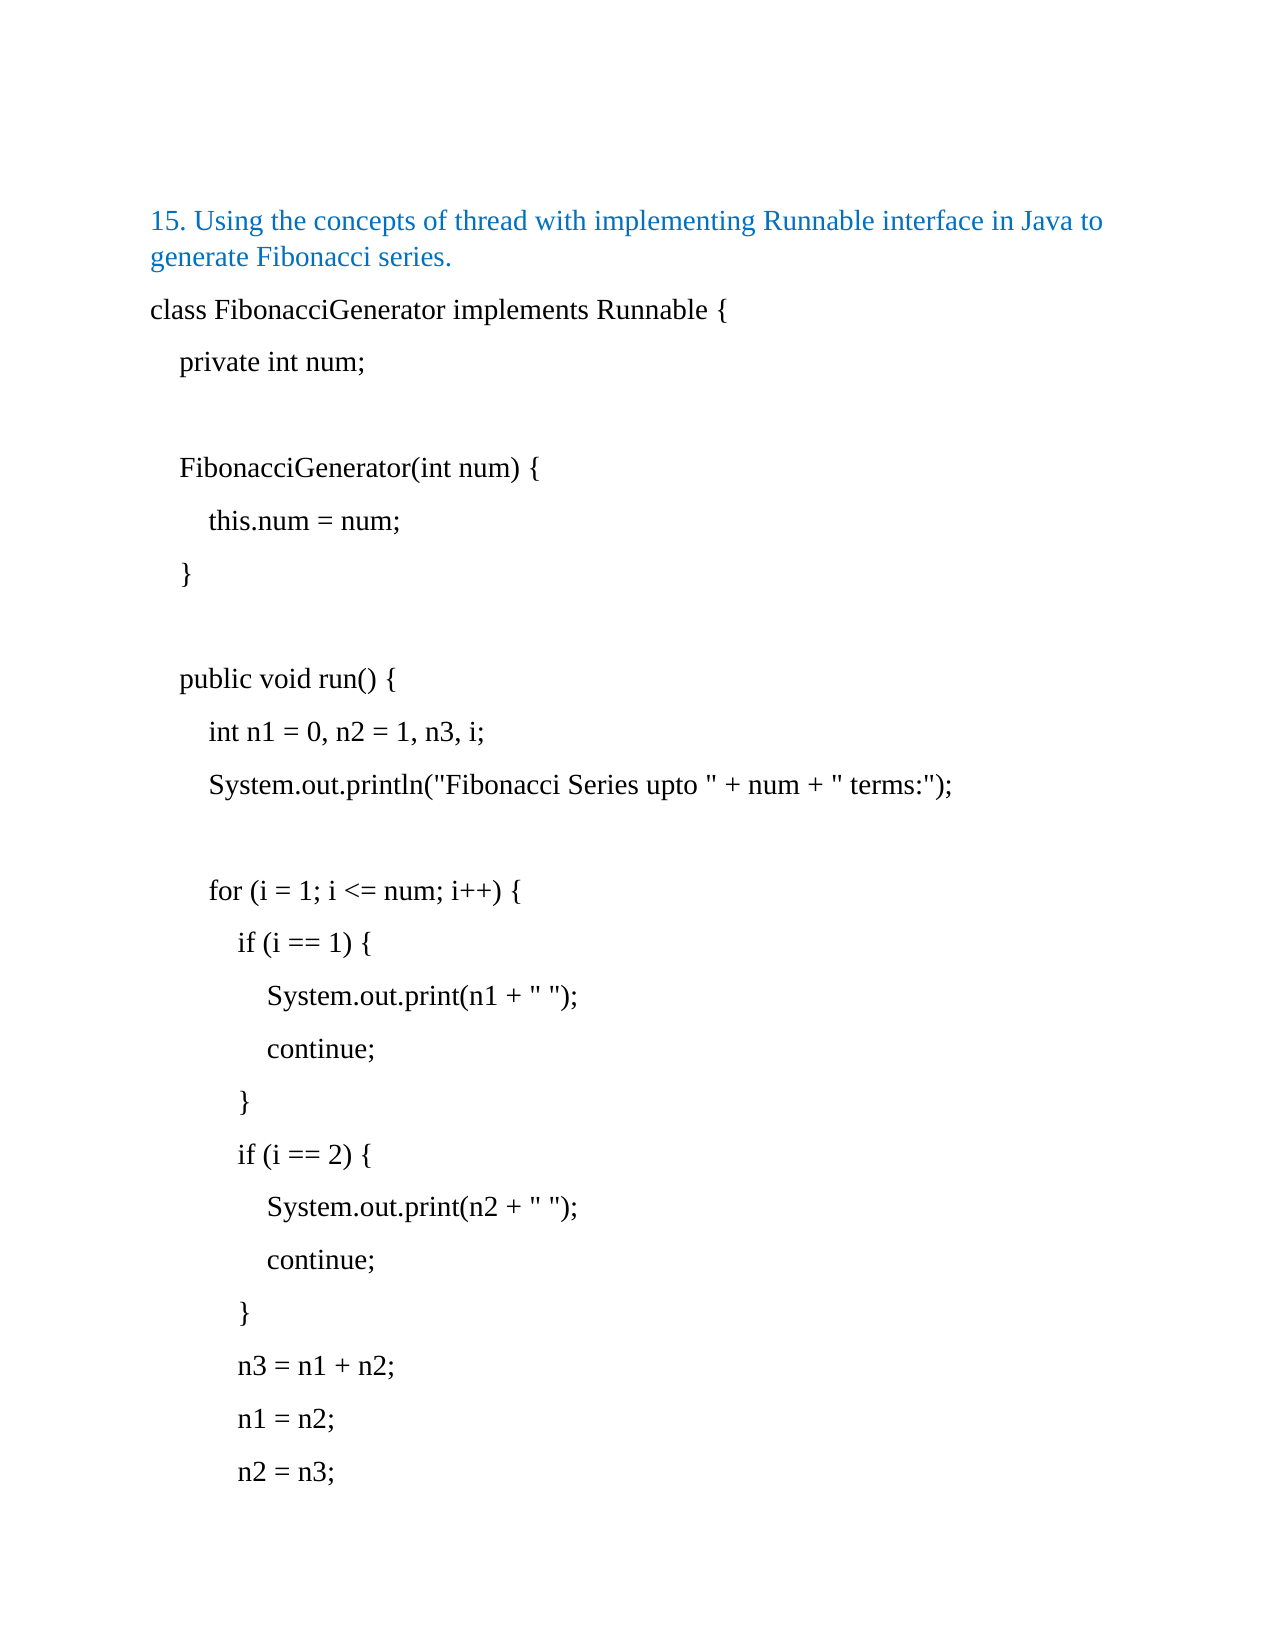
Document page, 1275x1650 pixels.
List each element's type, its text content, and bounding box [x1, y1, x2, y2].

text n1 = n2; [150, 1401, 1125, 1434]
text n2 = n3; [150, 1454, 1125, 1487]
text continue; [150, 1031, 1125, 1065]
text int n1 = 0, n2 = 1, n3, i; [150, 714, 1125, 748]
text private int num; [150, 344, 1125, 378]
text 15. Using the concepts of thread with implementing Runnable interface in Java to generate Fibonacci series. [150, 203, 1125, 272]
text } [150, 1295, 1125, 1329]
text } [150, 556, 1125, 589]
text System.out.println("Fibonacci Series upto " + num + " terms:"); [150, 767, 1125, 801]
text n3 = n1 + n2; [150, 1348, 1125, 1382]
text } [150, 1084, 1125, 1117]
text FibonacciGenerator(int num) { [150, 450, 1125, 484]
text for (i = 1; i <= num; i++) { [150, 873, 1125, 906]
text this.num = num; [150, 503, 1125, 537]
text continue; [150, 1242, 1125, 1276]
text System.out.print(n1 + " "); [150, 978, 1125, 1012]
text public void run() { [150, 661, 1125, 695]
text if (i == 1) { [150, 926, 1125, 959]
text class FibonacciGenerator implements Runnable { [150, 292, 1125, 325]
text System.out.print(n2 + " "); [150, 1189, 1125, 1223]
text if (i == 2) { [150, 1137, 1125, 1170]
